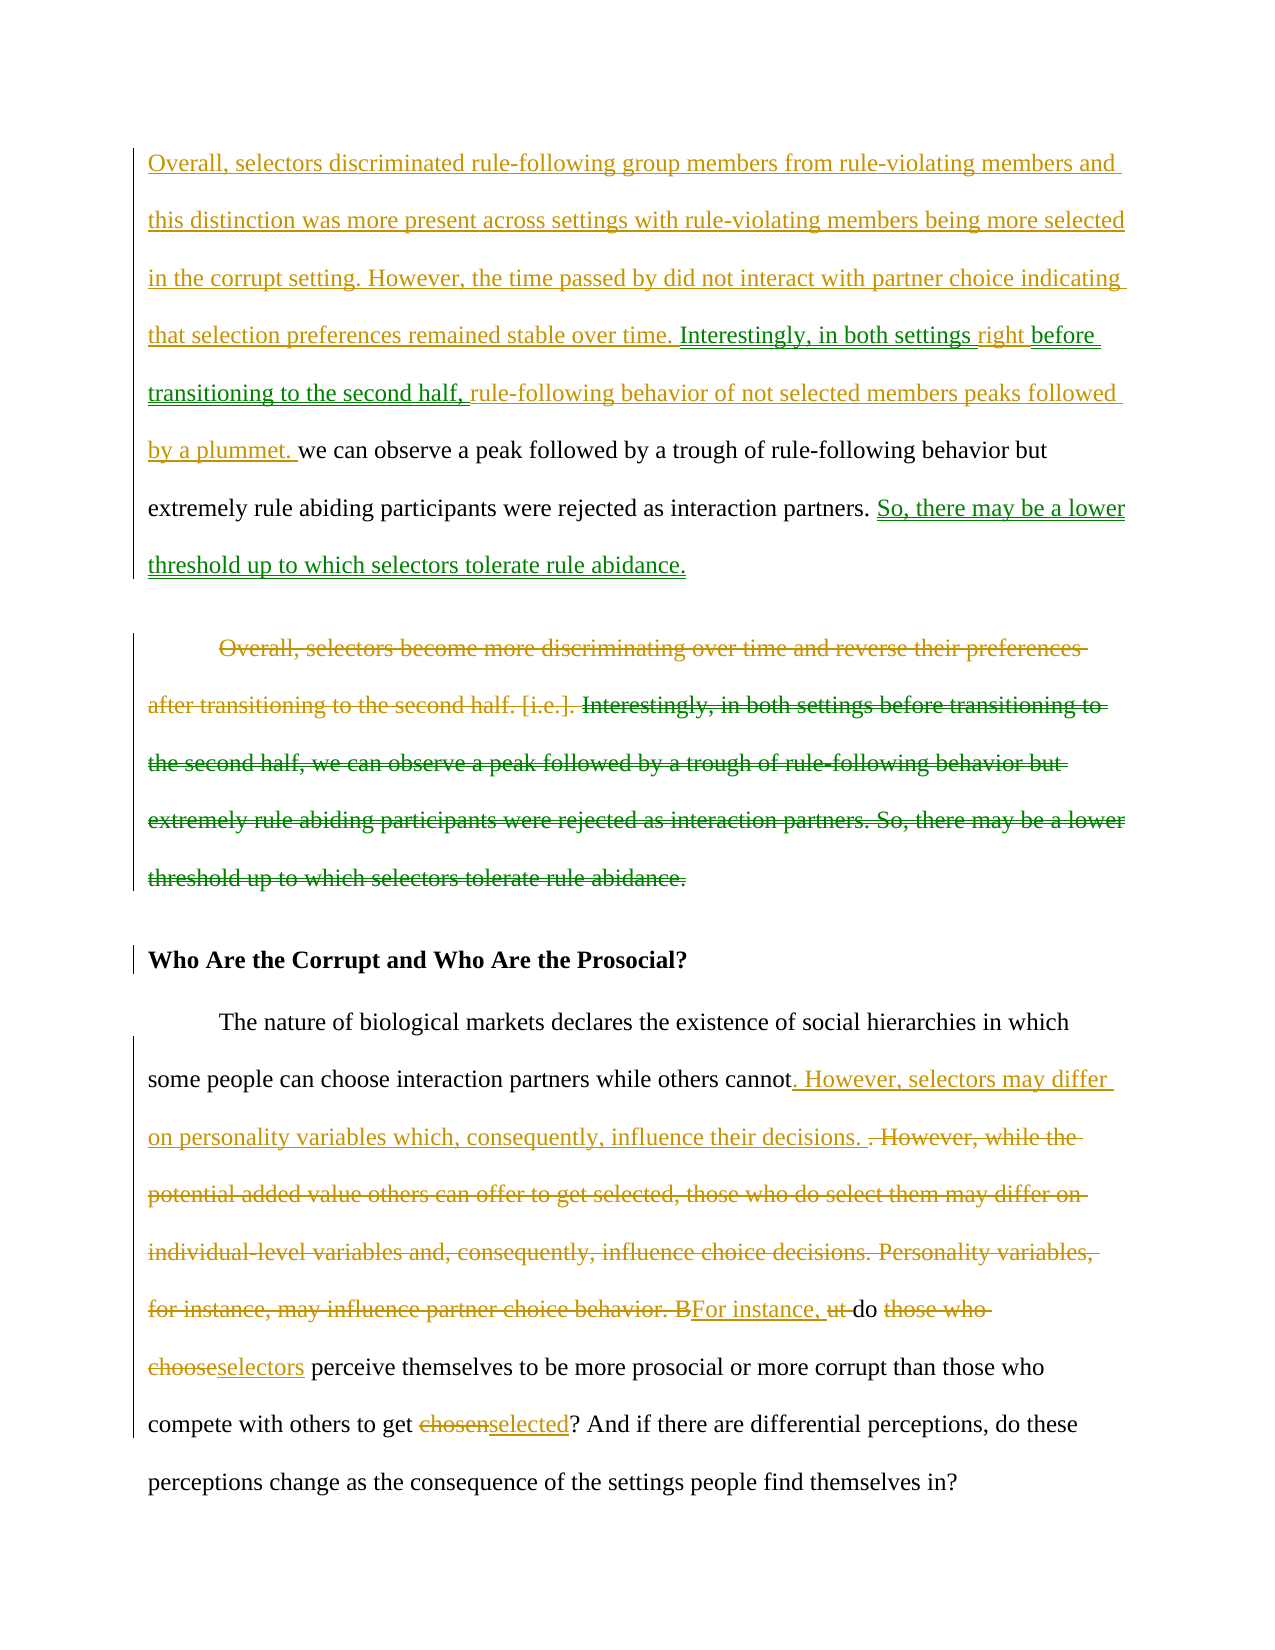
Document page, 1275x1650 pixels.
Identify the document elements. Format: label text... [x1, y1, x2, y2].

text Figure . [148, 289, 1127, 579]
text The nature of biological markets declares the existence of social hierarchies in which some people can choose interaction partners while others cannotdo perceive themselves to be more prosocial or more corrupt than those who compete with others to get ? And if there are differential perceptions, do these perceptions change as the consequence of the settings people find themselves in? [148, 1007, 1127, 1496]
text Figure . [148, 148, 1127, 288]
subtitle Who Are the Corrupt and Who Are the Prosocial? [148, 945, 1127, 974]
